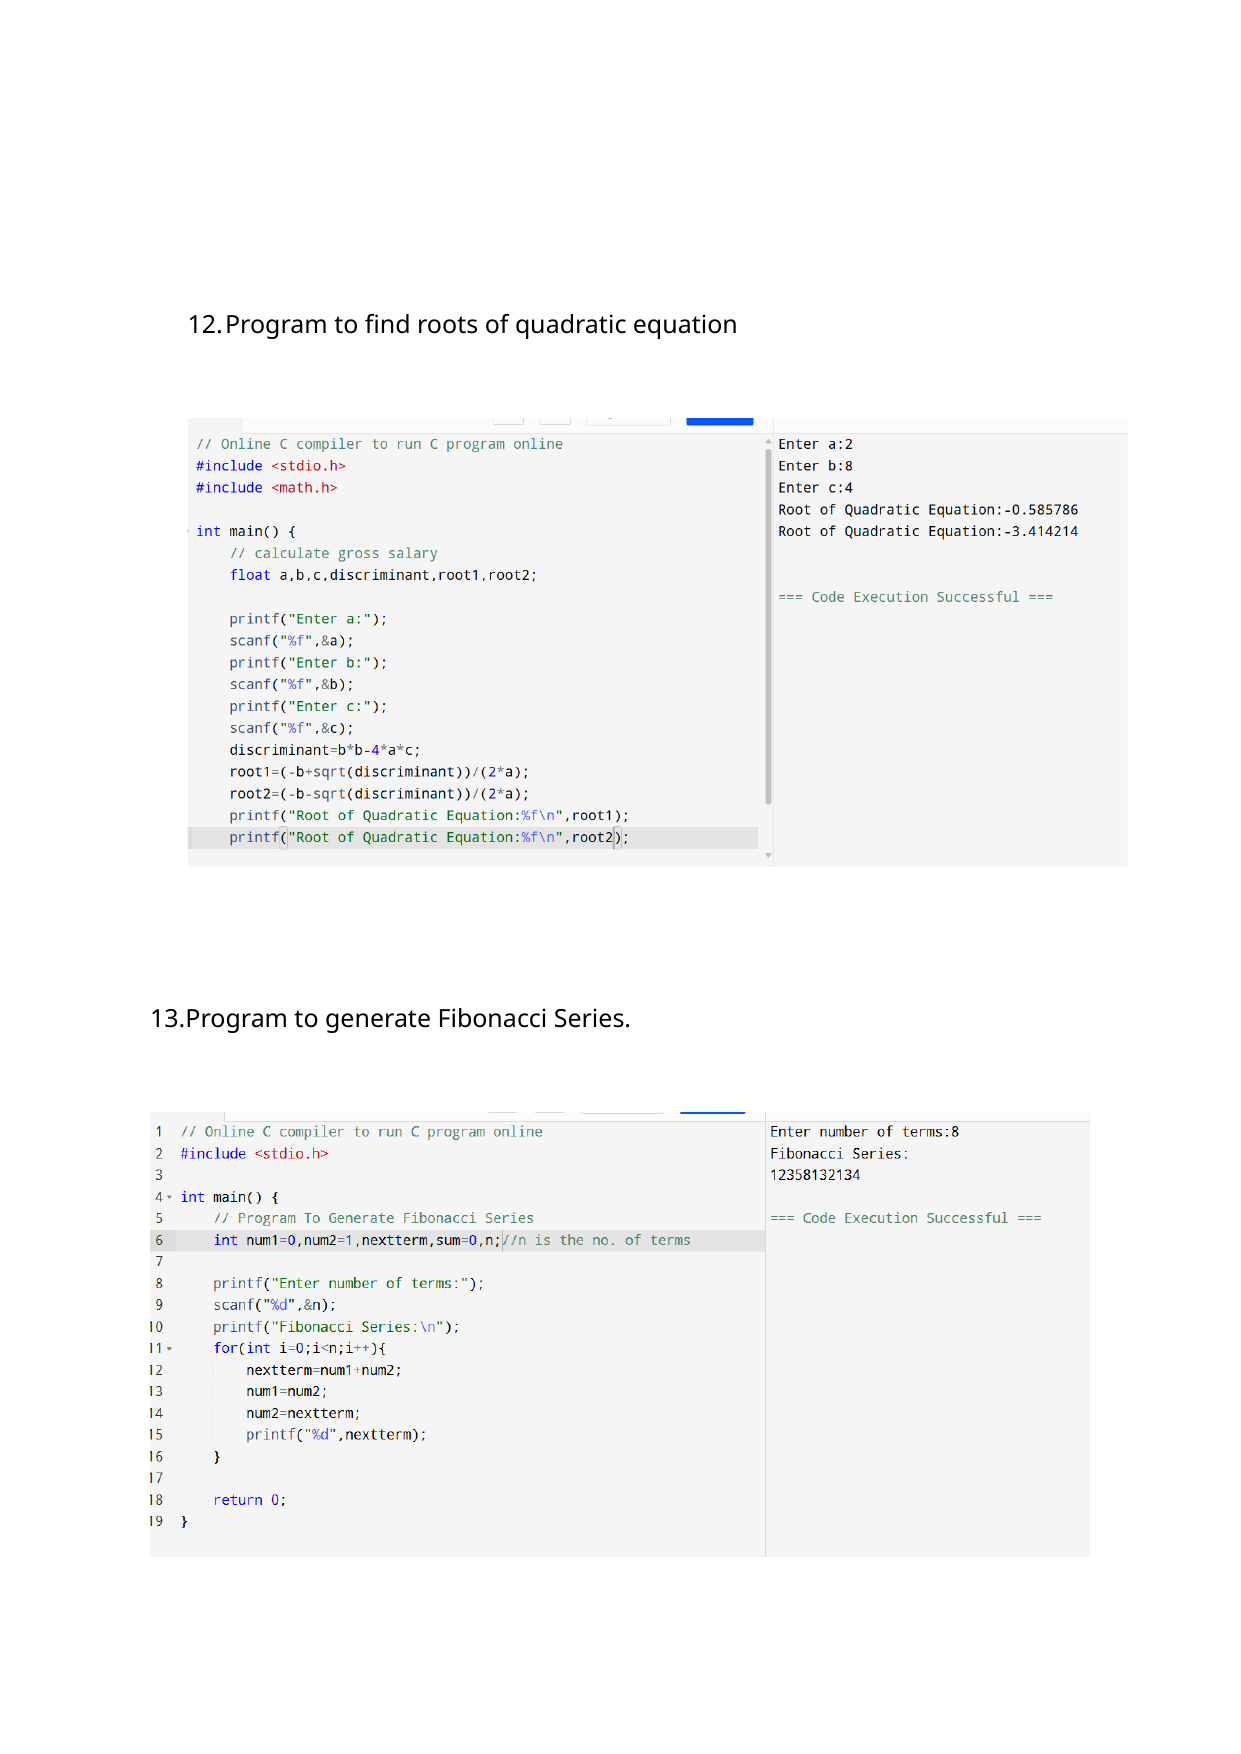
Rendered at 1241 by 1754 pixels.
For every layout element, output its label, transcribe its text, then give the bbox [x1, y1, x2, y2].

list Program to find roots of quadratic equation [187, 307, 1090, 341]
text 13.Program to generate Fibonacci Series. [150, 1000, 1090, 1034]
picture [150, 1112, 1091, 1557]
picture [187, 418, 1128, 867]
